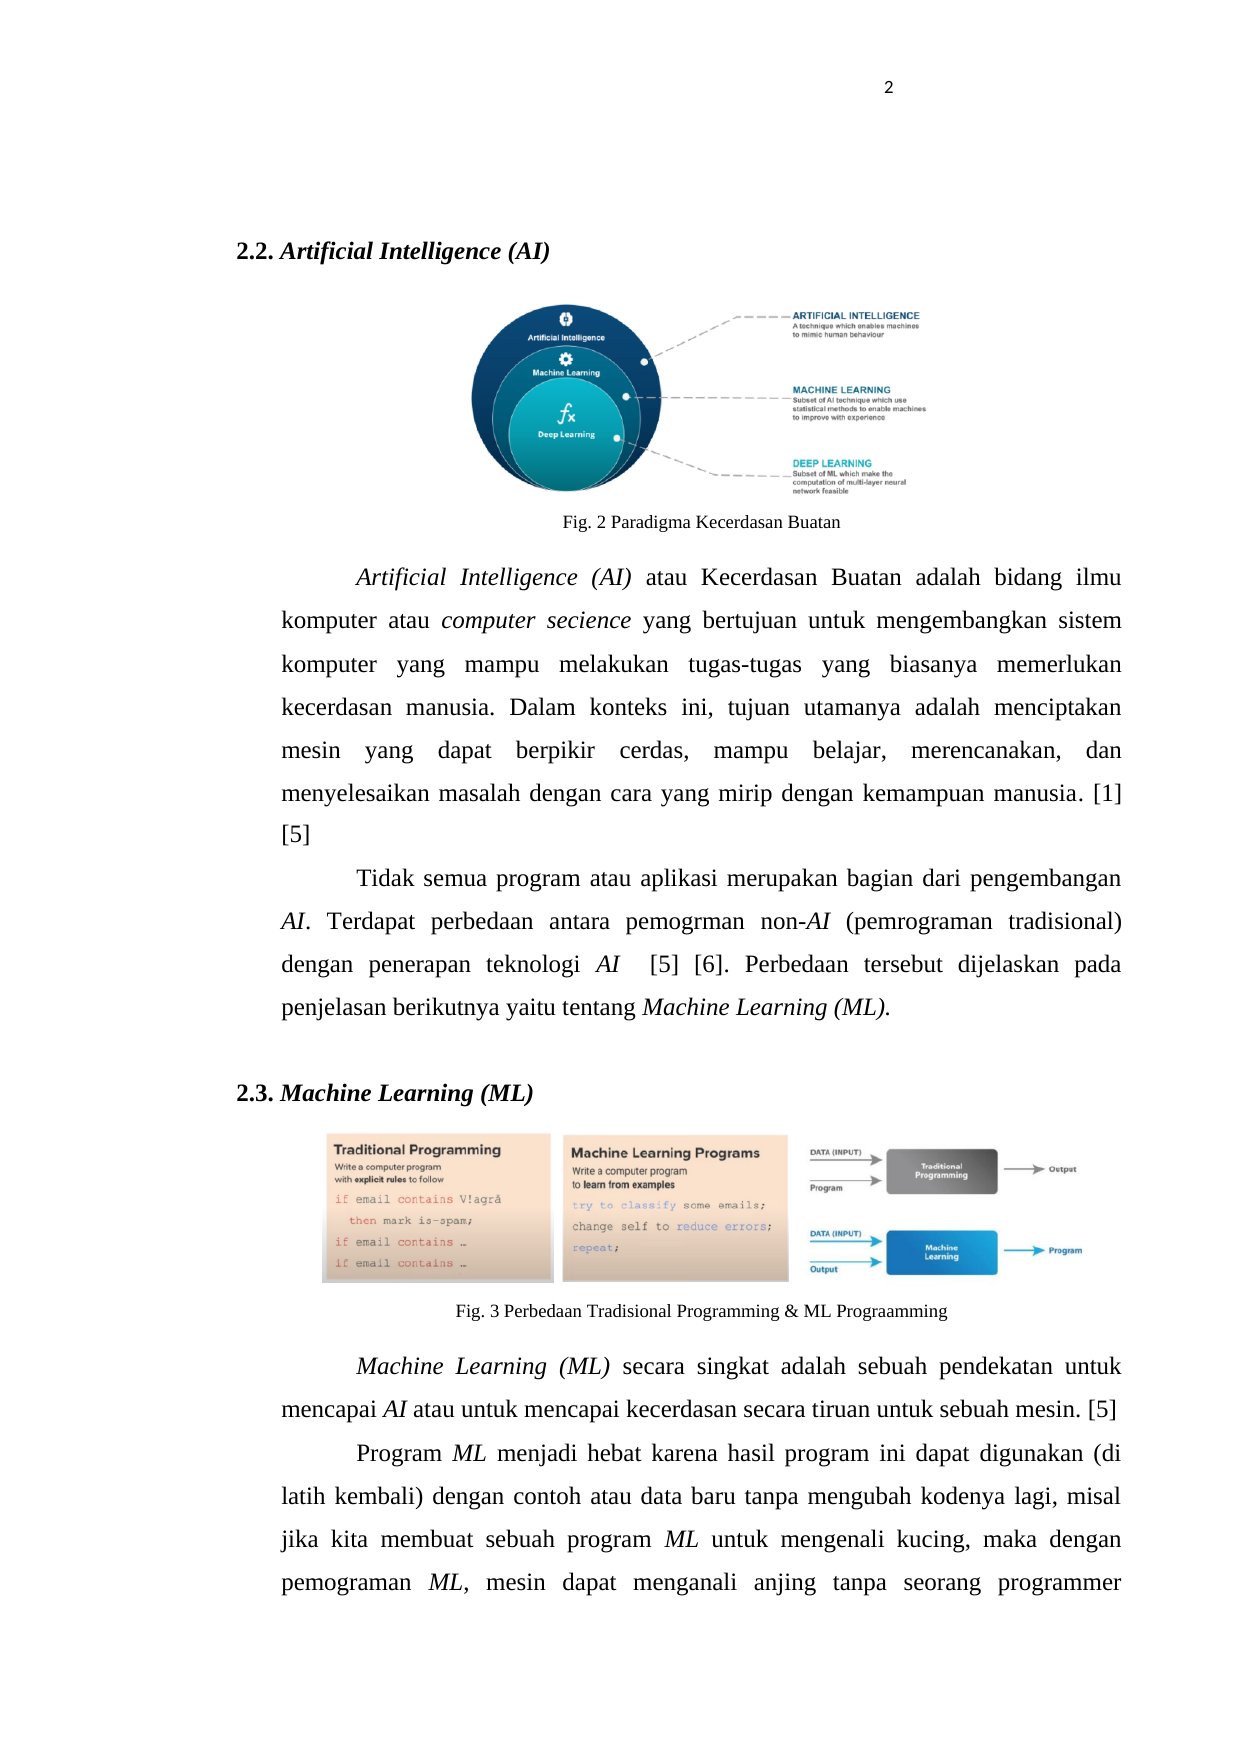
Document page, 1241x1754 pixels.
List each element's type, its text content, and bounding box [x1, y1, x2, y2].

subtitle Machine Learning (ML) [236, 1078, 1122, 1107]
text Fig. 2 Paradigma Kecerdasan Buatan [281, 511, 1122, 533]
subtitle Artificial Intelligence (AI) [236, 236, 1122, 265]
text Machine Learning (ML) secara singkat adalah sebuah pendekatan untuk mencapai AI atau untuk mencapai kecerdasan secara tiruan untuk sebuah mesin. [281, 1351, 1122, 1423]
list Fig. 3 Perbedaan Tradisional Programming & ML Prograamming [281, 1300, 1122, 1322]
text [281, 1438, 1122, 1596]
picture [471, 304, 932, 499]
picture [320, 1128, 1083, 1288]
text Artificial Intelligence (AI) atau Kecerdasan Buatan adalah bidang ilmu komputer atau computer secience yang bertujuan untuk mengembangkan sistem komputer yang mampu melakukan tugas-tugas yang biasanya memerlukan kecerdasan manusia. Dalam konteks ini, tujuan utamanya adalah menciptakan mesin yang dapat berpikir cerdas, mampu belajar, merencanakan, dan menyelesaikan masalah dengan cara yang mirip dengan kemampuan manusia. [281, 562, 1122, 848]
text Tidak semua program atau aplikasi merupakan bagian dari pengembangan AI. Terdapat perbedaan antara pemogrman non-AI (pemrograman tradisional) dengan penerapan teknologi AI [6]. Perbedaan tersebut dijelaskan pada penjelasan berikutnya yaitu tentang Machine Learning (ML). [281, 863, 1122, 1021]
